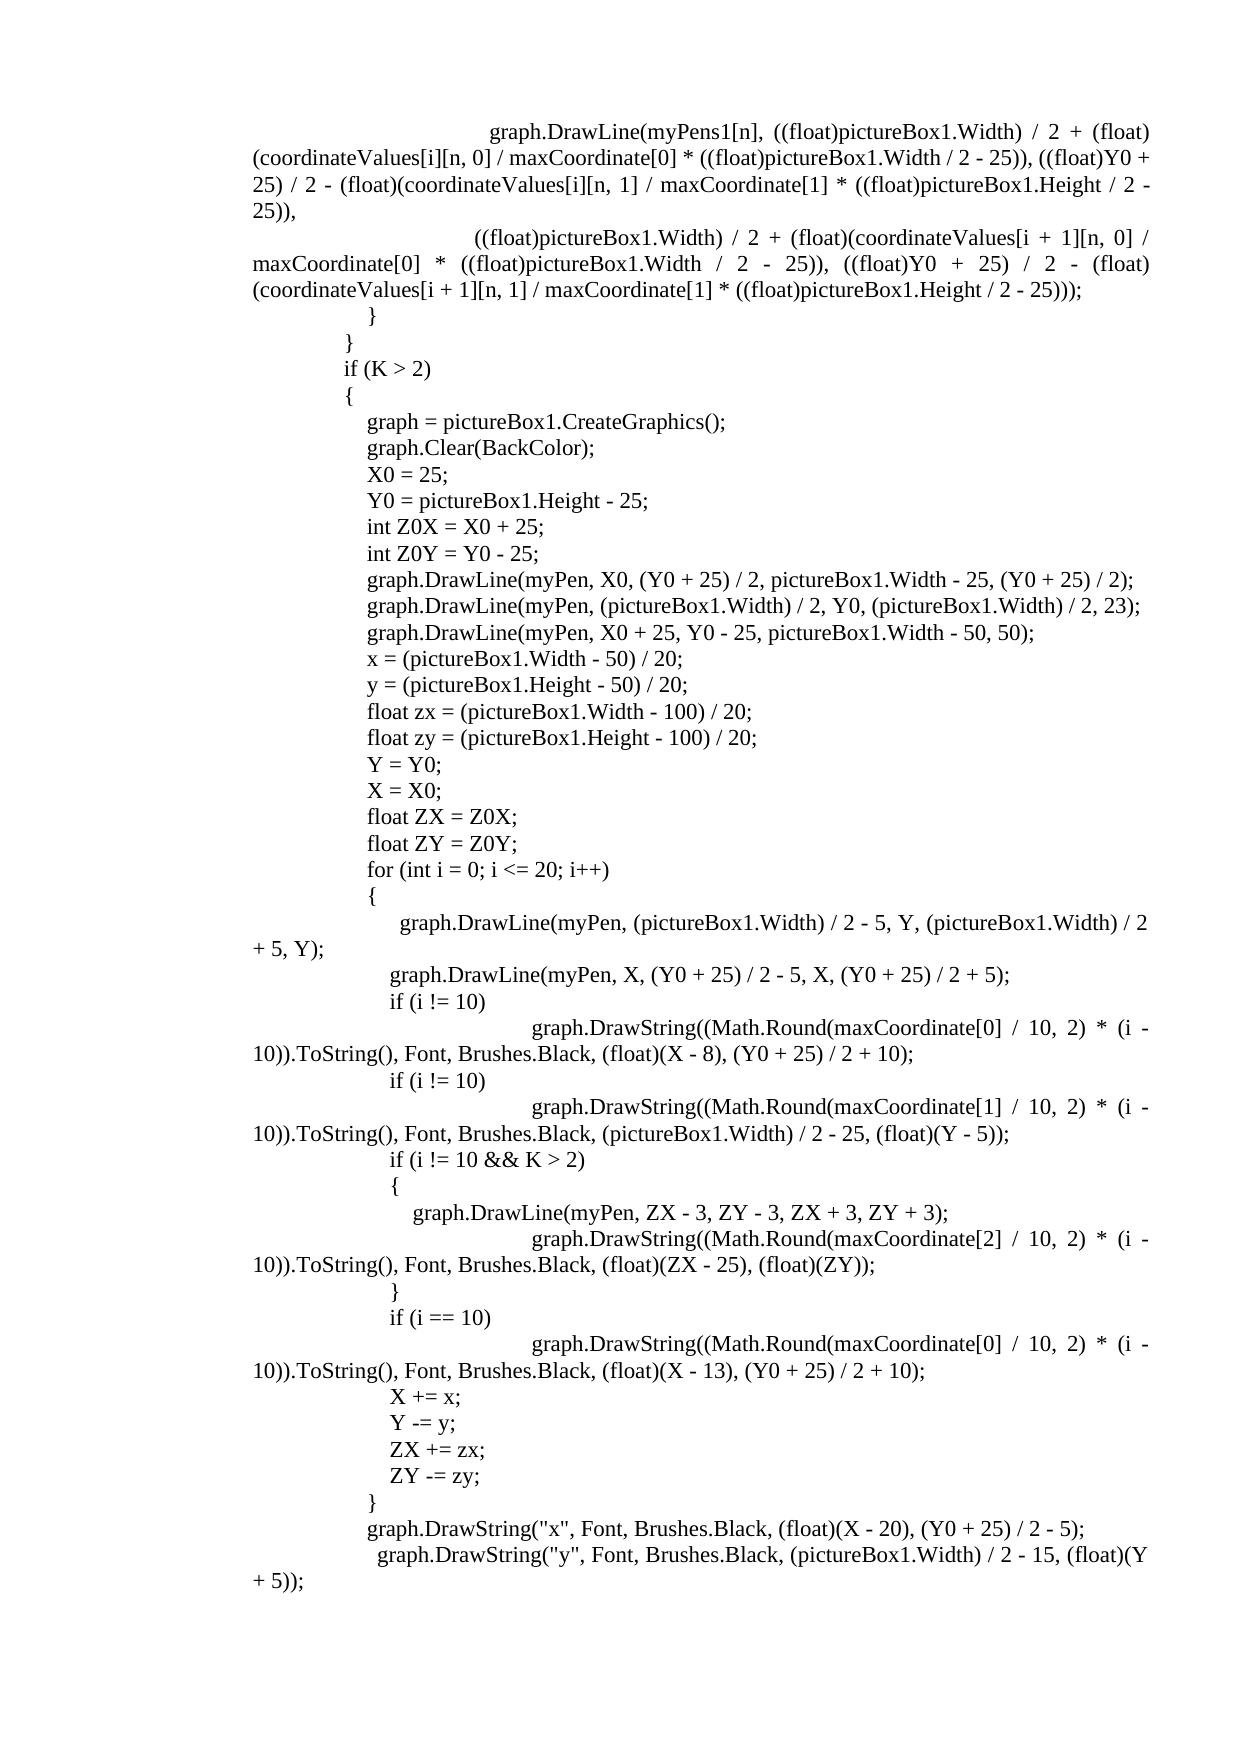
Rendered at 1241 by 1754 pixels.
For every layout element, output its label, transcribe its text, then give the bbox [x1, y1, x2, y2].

text } [252, 303, 1152, 329]
text graph.DrawString((Math.Round(maxCoordinate[0] / 10, 2) * (i - 10)).ToString(), Font, Brushes.Black, (float)(X - 8), (Y0 + 25) / 2 + 10); [252, 1014, 1152, 1067]
text X = X0; [252, 777, 1152, 803]
text if (i == 10) [252, 1304, 1152, 1330]
text x = (pictureBox1.Width - 50) / 20; [252, 645, 1152, 672]
text graph.DrawString((Math.Round(maxCoordinate[1] / 10, 2) * (i - 10)).ToString(), Font, Brushes.Black, (pictureBox1.Width) / 2 - 25, (float)(Y - 5)); [252, 1093, 1152, 1146]
text graph.DrawLine(myPen, X0 + 25, Y0 - 25, pictureBox1.Width - 50, 50); [252, 619, 1152, 645]
text graph.DrawLine(myPen, X, (Y0 + 25) / 2 - 5, X, (Y0 + 25) / 2 + 5); [252, 961, 1152, 988]
text } [252, 1278, 1152, 1304]
text graph.DrawLine(myPen, X0, (Y0 + 25) / 2, pictureBox1.Width - 25, (Y0 + 25) / 2); [252, 566, 1152, 592]
text if (K > 2) [252, 355, 1152, 382]
text float zy = (pictureBox1.Height - 100) / 20; [252, 724, 1152, 751]
text Y = Y0; [252, 751, 1152, 777]
text graph.DrawLine(myPen, ZX - 3, ZY - 3, ZX + 3, ZY + 3); [252, 1199, 1152, 1225]
text ZX += zx; [252, 1436, 1152, 1462]
text if (i != 10) [252, 988, 1152, 1014]
text graph.DrawString((Math.Round(maxCoordinate[0] / 10, 2) * (i - 10)).ToString(), Font, Brushes.Black, (float)(X - 13), (Y0 + 25) / 2 + 10); [252, 1330, 1152, 1383]
text y = (pictureBox1.Height - 50) / 20; [252, 672, 1152, 698]
text { [252, 382, 1152, 408]
text graph.DrawLine(myPens1[n], ((float)pictureBox1.Width) / 2 + (float)(coordinateValues[i][n, 0] / maxCoordinate[0] * ((float)pictureBox1.Width / 2 - 25)), ((float)Y0 + 25) / 2 - (float)(coordinateValues[i][n, 1] / maxCoordinate[1] * ((float)pictureBox1.Height / 2 - 25)), [252, 118, 1152, 223]
text Y -= y; [252, 1409, 1152, 1436]
text graph.DrawString((Math.Round(maxCoordinate[2] / 10, 2) * (i - 10)).ToString(), Font, Brushes.Black, (float)(ZX - 25), (float)(ZY)); [252, 1225, 1152, 1278]
text if (i != 10) [252, 1067, 1152, 1093]
text float ZX = Z0X; [252, 803, 1152, 830]
text graph.DrawLine(myPen, (pictureBox1.Width) / 2, Y0, (pictureBox1.Width) / 2, 23); [252, 592, 1152, 619]
text if (i != 10 && K > 2) [252, 1146, 1152, 1172]
text Y0 = pictureBox1.Height - 25; [252, 487, 1152, 513]
text } [252, 329, 1152, 355]
text graph.DrawString("x", Font, Brushes.Black, (float)(X - 20), (Y0 + 25) / 2 - 5); [252, 1515, 1152, 1541]
text } [252, 1488, 1152, 1515]
text graph = pictureBox1.CreateGraphics(); [252, 408, 1152, 434]
text graph.Clear(BackColor); [252, 434, 1152, 461]
text float ZY = Z0Y; [252, 830, 1152, 856]
text ((float)pictureBox1.Width) / 2 + (float)(coordinateValues[i + 1][n, 0] / maxCoordinate[0] * ((float)pictureBox1.Width / 2 - 25)), ((float)Y0 + 25) / 2 - (float)(coordinateValues[i + 1][n, 1] / maxCoordinate[1] * ((float)pictureBox1.Height / 2 - 25))); [252, 223, 1152, 303]
text float zx = (pictureBox1.Width - 100) / 20; [252, 698, 1152, 724]
text for (int i = 0; i <= 20; i++) [252, 856, 1152, 882]
text graph.DrawLine(myPen, (pictureBox1.Width) / 2 - 5, Y, (pictureBox1.Width) / 2 + 5, Y); [252, 909, 1152, 961]
text int Z0Y = Y0 - 25; [252, 540, 1152, 566]
text { [252, 1172, 1152, 1199]
text { [252, 882, 1152, 909]
text X0 = 25; [252, 461, 1152, 487]
text ZY -= zy; [252, 1462, 1152, 1488]
text int Z0X = X0 + 25; [252, 513, 1152, 540]
text X += x; [252, 1383, 1152, 1409]
text graph.DrawString("y", Font, Brushes.Black, (pictureBox1.Width) / 2 - 15, (float)(Y + 5)); [252, 1541, 1152, 1594]
